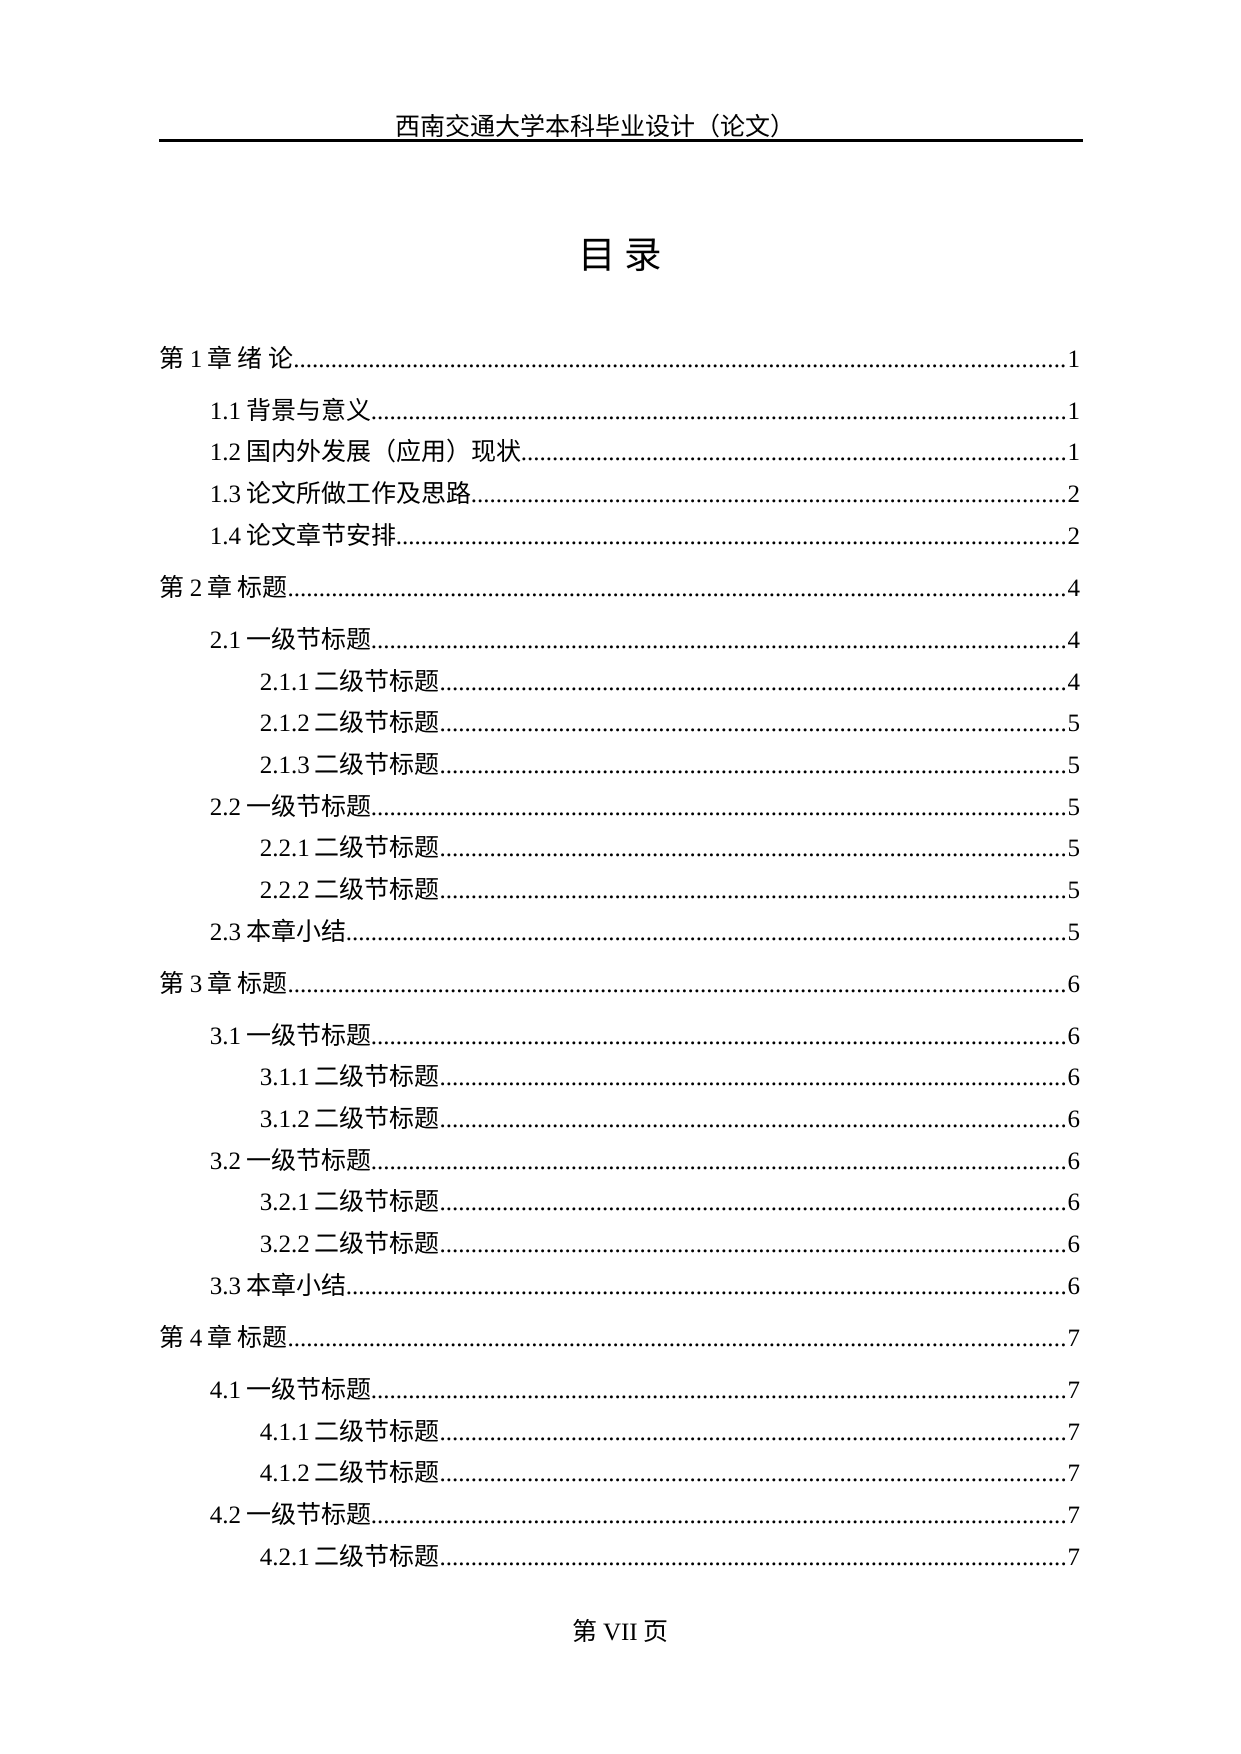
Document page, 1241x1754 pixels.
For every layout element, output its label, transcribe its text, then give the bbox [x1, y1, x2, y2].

text 1.3论文所做工作及思路 2 [209, 471, 1081, 512]
text 4.1.2二级节标题 7 [259, 1450, 1081, 1492]
text 4.2.1二级节标题 7 [259, 1533, 1081, 1575]
text 1.2国内外发展（应用）现状 1 [209, 429, 1081, 471]
text 目 录 [159, 210, 1081, 294]
text 2.2.1二级节标题 5 [259, 825, 1081, 867]
text 2.1.2二级节标题 5 [259, 700, 1081, 742]
text 3.1.1二级节标题 6 [259, 1054, 1081, 1096]
text 2.1.3二级节标题 5 [259, 742, 1081, 783]
text 4.1一级节标题 7 [209, 1367, 1081, 1408]
text 2.1.1二级节标题 4 [259, 658, 1081, 700]
text 3.2一级节标题 6 [209, 1137, 1081, 1179]
text 3.2.1二级节标题 6 [259, 1179, 1081, 1221]
text 第1章 绪 论 1 [159, 335, 1081, 377]
text 2.3本章小结 5 [209, 908, 1081, 950]
text 第4章 标题 7 [159, 1314, 1081, 1356]
text 2.2一级节标题 5 [209, 783, 1081, 825]
text 3.2.2二级节标题 6 [259, 1221, 1081, 1262]
text 4.2一级节标题 7 [209, 1492, 1081, 1533]
text 2.2.2二级节标题 5 [259, 867, 1081, 908]
text 1.1背景与意义 1 [209, 387, 1081, 429]
text 3.3本章小结 6 [209, 1262, 1081, 1304]
text 2.1一级节标题 4 [209, 617, 1081, 658]
text 3.1.2二级节标题 6 [259, 1096, 1081, 1137]
text 4.1.1二级节标题 7 [259, 1408, 1081, 1450]
text 1.4论文章节安排 2 [209, 512, 1081, 554]
text 3.1一级节标题 6 [209, 1012, 1081, 1054]
text 第2章 标题 4 [159, 564, 1081, 606]
text 第3章 标题 6 [159, 960, 1081, 1002]
